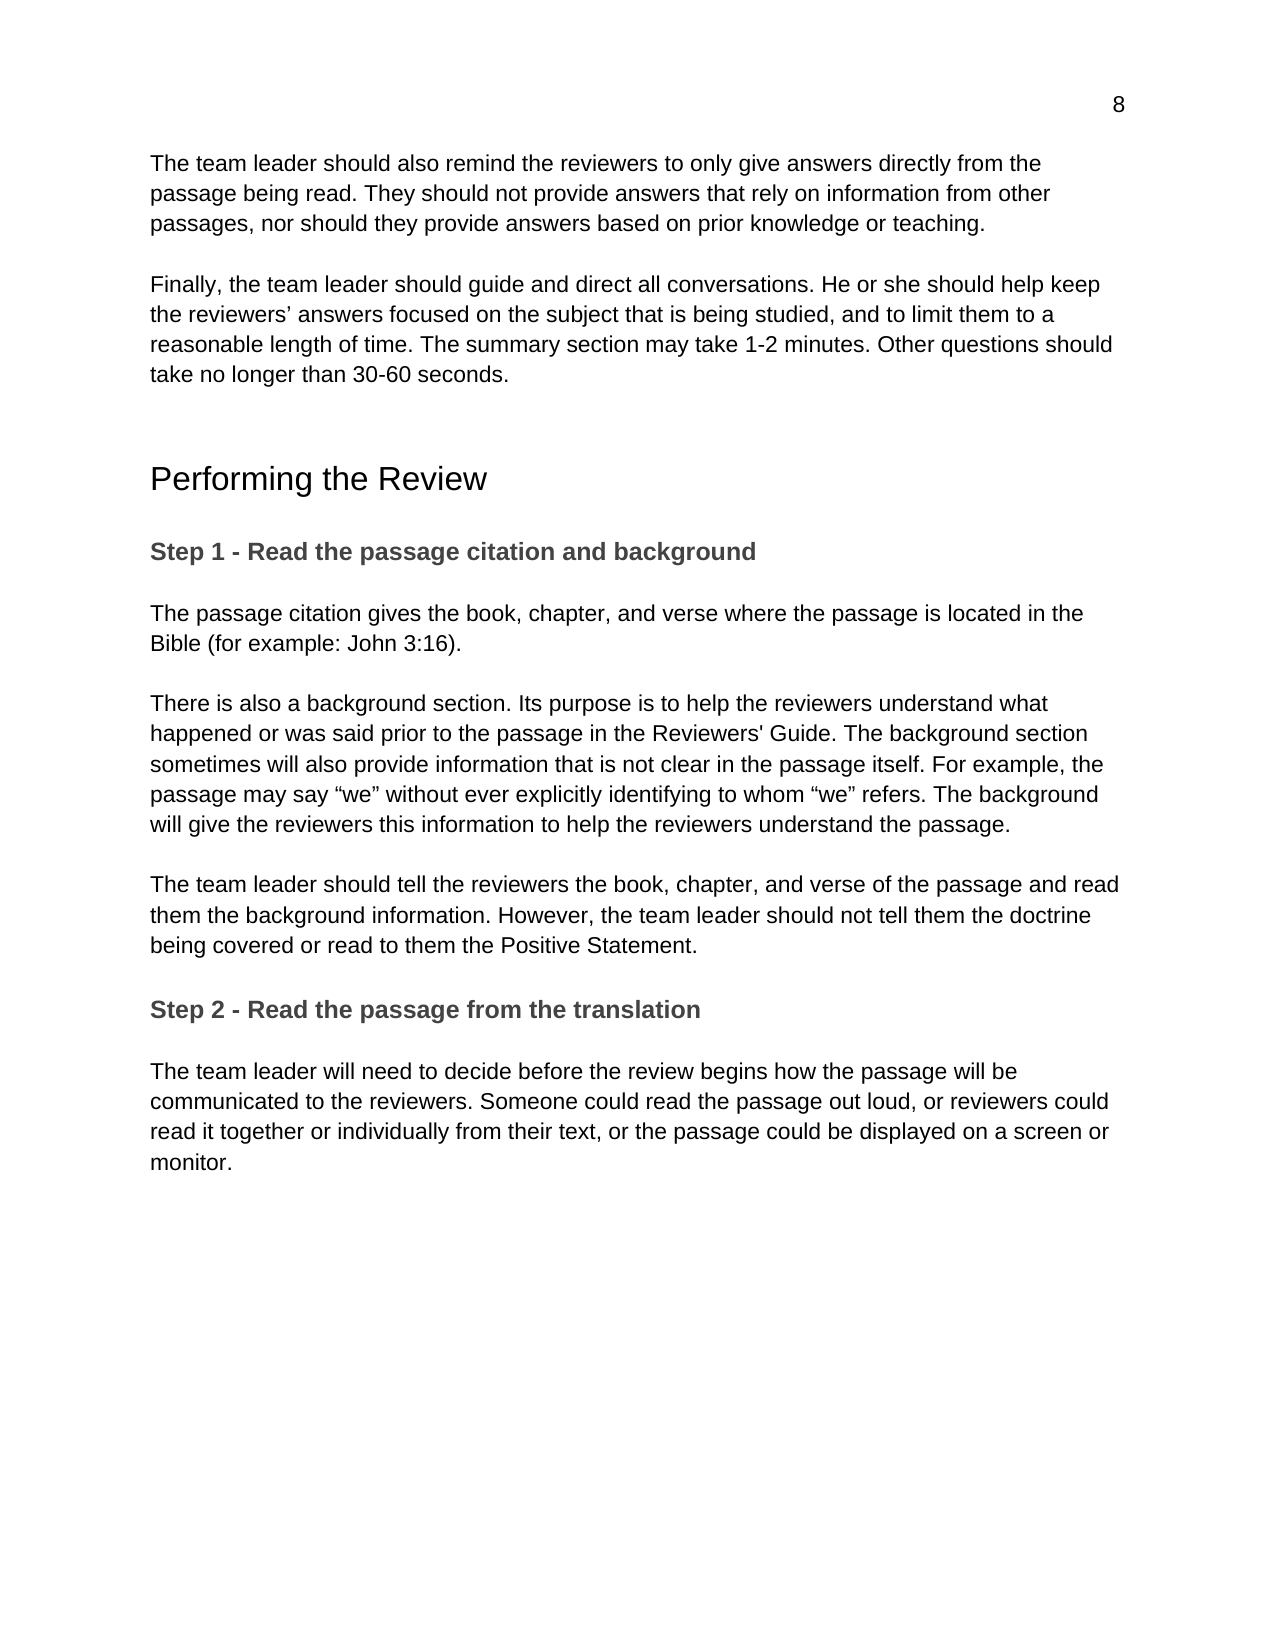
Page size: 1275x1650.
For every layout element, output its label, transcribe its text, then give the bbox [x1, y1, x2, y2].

text There is also a background section. Its purpose is to help the reviewers understand what happened or was said prior to the passage in the Reviewers' Guide. The background section sometimes will also provide information that is not clear in the passage itself. For example, the passage may say “we” without ever explicitly identifying to whom “we” refers. The background will give the reviewers this information to help the reviewers understand the passage. [150, 690, 1125, 837]
text The team leader should also remind the reviewers to only give answers directly from the passage being read. They should not provide answers that rely on information from other passages, nor should they provide answers based on prior knowledge or teaching. [150, 150, 1125, 237]
text The team leader should tell the reviewers the book, chapter, and verse of the passage and read them the background information. However, the team leader should not tell them the doctrine being covered or read to them the Positive Statement. [150, 871, 1125, 958]
text The passage citation gives the book, chapter, and verse where the passage is located in the Bible (for example: John 3:16). [150, 599, 1125, 656]
text The team leader will need to decide before the review begins how the passage will be communicated to the reviewers. Someone could read the passage out loud, or reviewers could read it together or individually from their text, or the passage could be displayed on a screen or monitor. [150, 1058, 1125, 1175]
subtitle Performing the Review [150, 459, 1125, 498]
subtitle Step 2 - Read the passage from the translation [150, 995, 1125, 1024]
subtitle Step 1 - Read the passage citation and background [150, 537, 1125, 566]
text Finally, the team leader should guide and direct all conversations. He or she should help keep the reviewers’ answers focused on the subject that is being studied, and to limit them to a reasonable length of time. The summary section may take 1-2 minutes. Other questions should take no longer than 30-60 seconds. [150, 271, 1125, 388]
